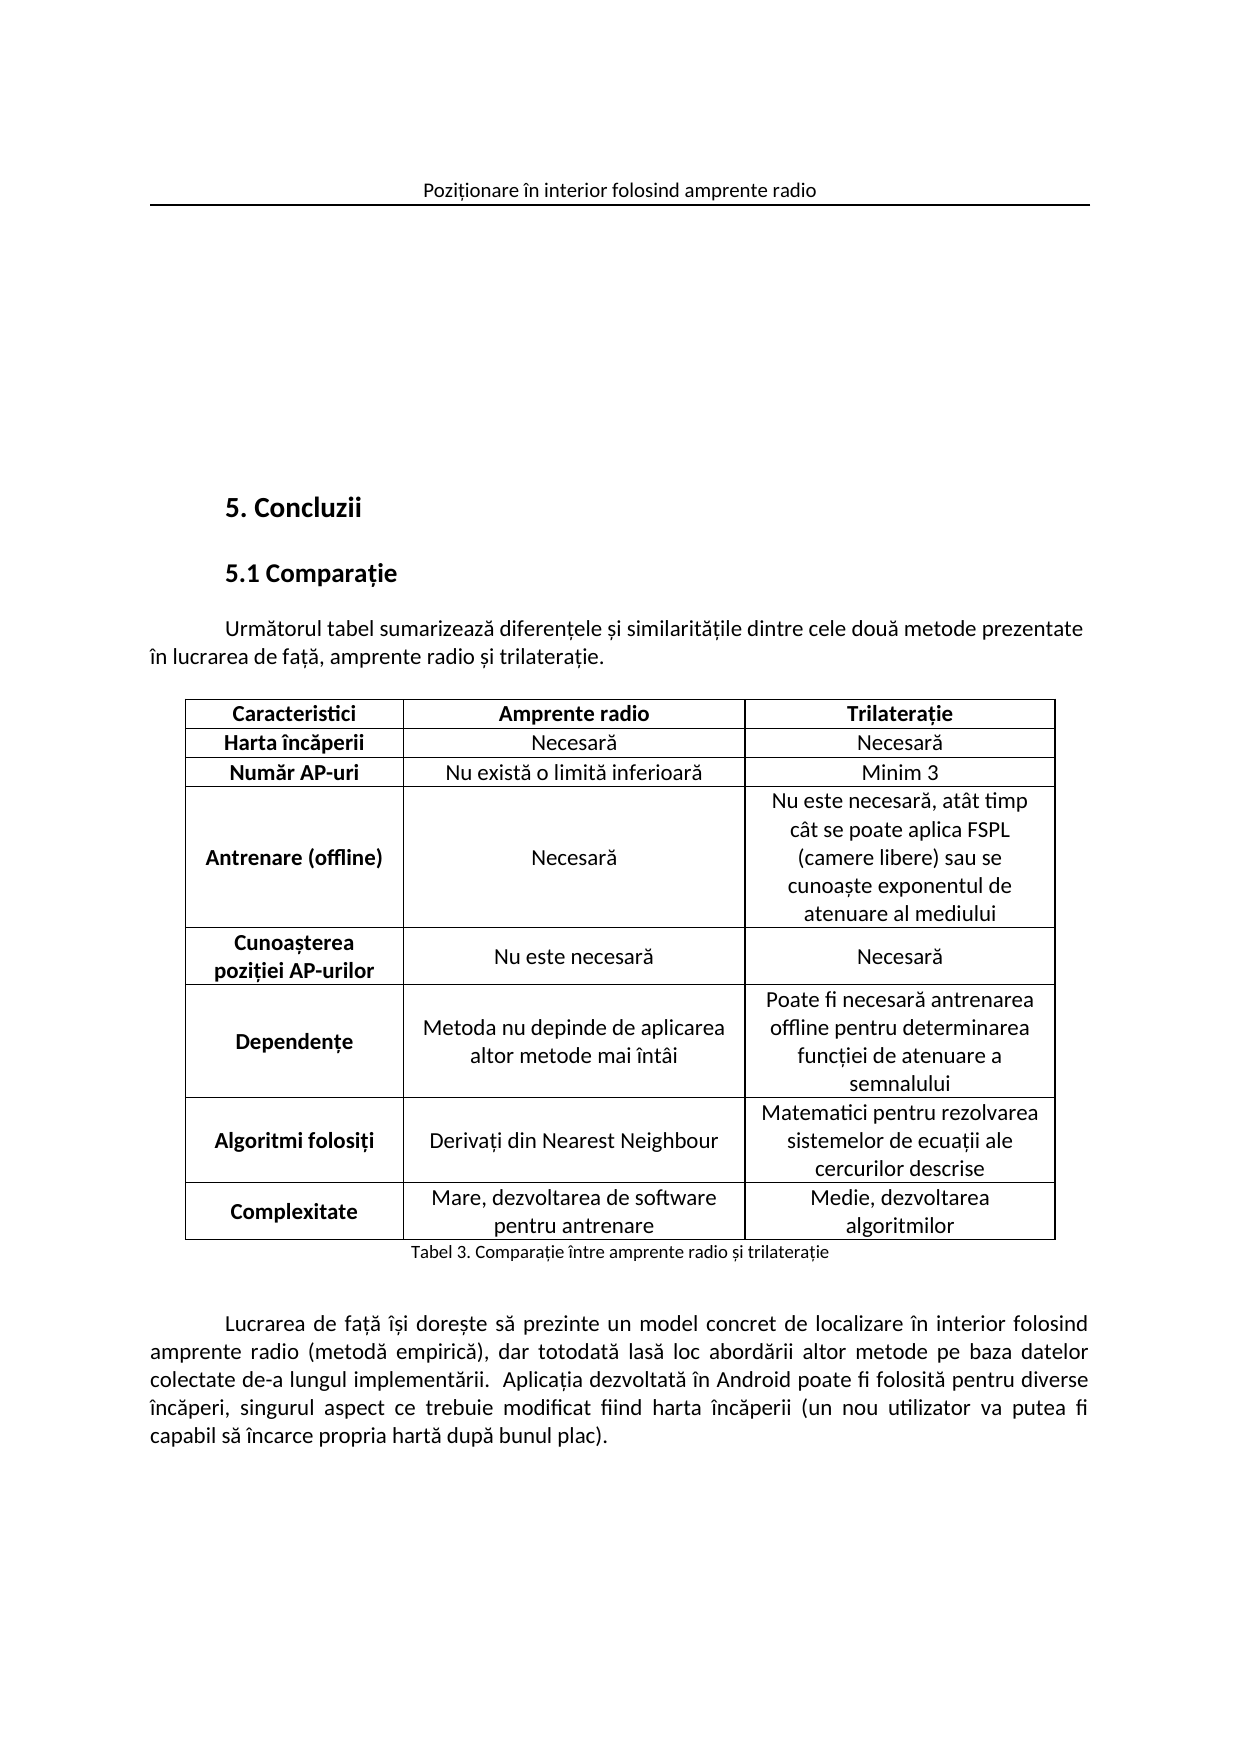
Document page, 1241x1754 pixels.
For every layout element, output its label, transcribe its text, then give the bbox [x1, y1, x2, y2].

table_cell Poate fi necesară antrenarea offline pentru determinarea funcției de atenuare a semnalului [746, 985, 1054, 1097]
table_cell Algoritmi folosiți [186, 1098, 403, 1182]
table_cell Minim 3 [746, 758, 1054, 786]
table_cell Necesară [404, 787, 744, 927]
table_cell Metoda nu depinde de aplicarea altor metode mai întâi [404, 985, 744, 1097]
table_cell Necesară [746, 928, 1054, 984]
text Tabel 3. Comparație între amprente radio și trilaterație [150, 1240, 1090, 1263]
text Următorul tabel sumarizează diferențele și similaritățile dintre cele două metode prezentate în lucrarea de față, amprente radio și trilaterație. [150, 614, 1090, 670]
table_cell Dependențe [186, 985, 403, 1097]
table_cell Antrenare (offline) [186, 787, 403, 927]
table_cell Necesară [746, 729, 1054, 757]
table_cell Mare, dezvoltarea de software pentru antrenare [404, 1183, 744, 1239]
table_cell Cunoașterea poziției AP-urilor [186, 928, 403, 984]
table_header Caracteristici [186, 700, 403, 727]
table_cell Medie, dezvoltarea algoritmilor [746, 1183, 1054, 1239]
text Lucrarea de față își dorește să prezinte un model concret de localizare în interior folosind amprente radio (metodă empirică), dar totodată lasă loc abordării altor metode pe baza datelor colectate de-a lungul implementării. Aplicația dezvoltată în Android poate fi folosită pentru diverse încăperi, singurul aspect ce trebuie modificat fiind harta încăperii (un nou utilizator va putea fi capabil să încarce propria hartă după bunul plac). [150, 1309, 1090, 1449]
table_cell Necesară [404, 729, 744, 757]
table_header Amprente radio [404, 700, 744, 727]
table_header Trilaterație [746, 700, 1054, 727]
table_cell Nu este necesară [404, 928, 744, 984]
subtitle 5.1 Comparație [150, 556, 1090, 589]
table_cell Nu este necesară, atât timp cât se poate aplica FSPL (camere libere) sau se cunoaște exponentul de atenuare al mediului [746, 787, 1054, 927]
table_cell Harta încăperii [186, 729, 403, 757]
table_cell Nu există o limită inferioară [404, 758, 744, 786]
table_cell Număr AP-uri [186, 758, 403, 786]
table_cell Derivați din Nearest Neighbour [404, 1098, 744, 1182]
subtitle 5. Concluzii [150, 489, 1090, 524]
table_cell Complexitate [186, 1183, 403, 1239]
table_cell Matematici pentru rezolvarea sistemelor de ecuații ale cercurilor descrise [746, 1098, 1054, 1182]
